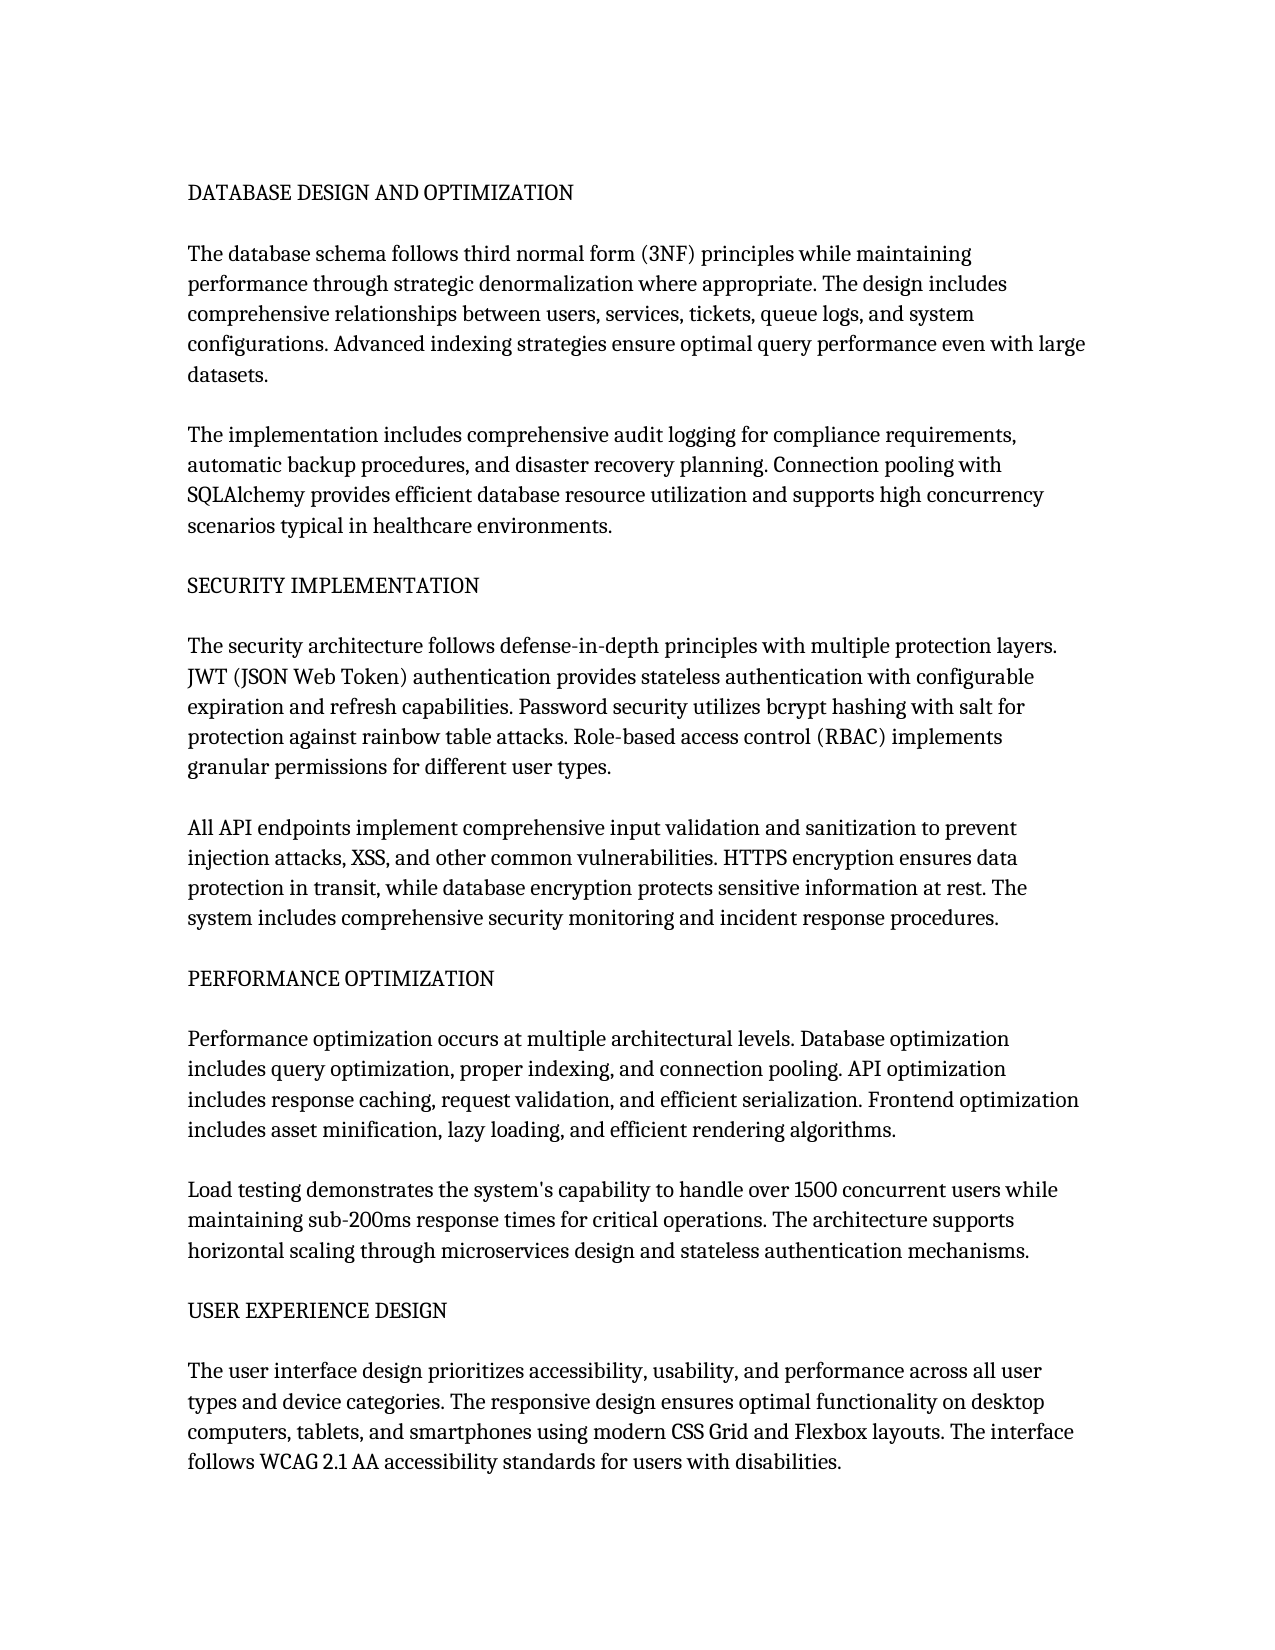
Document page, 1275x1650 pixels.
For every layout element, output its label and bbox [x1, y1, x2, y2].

text [187, 150, 1087, 1475]
